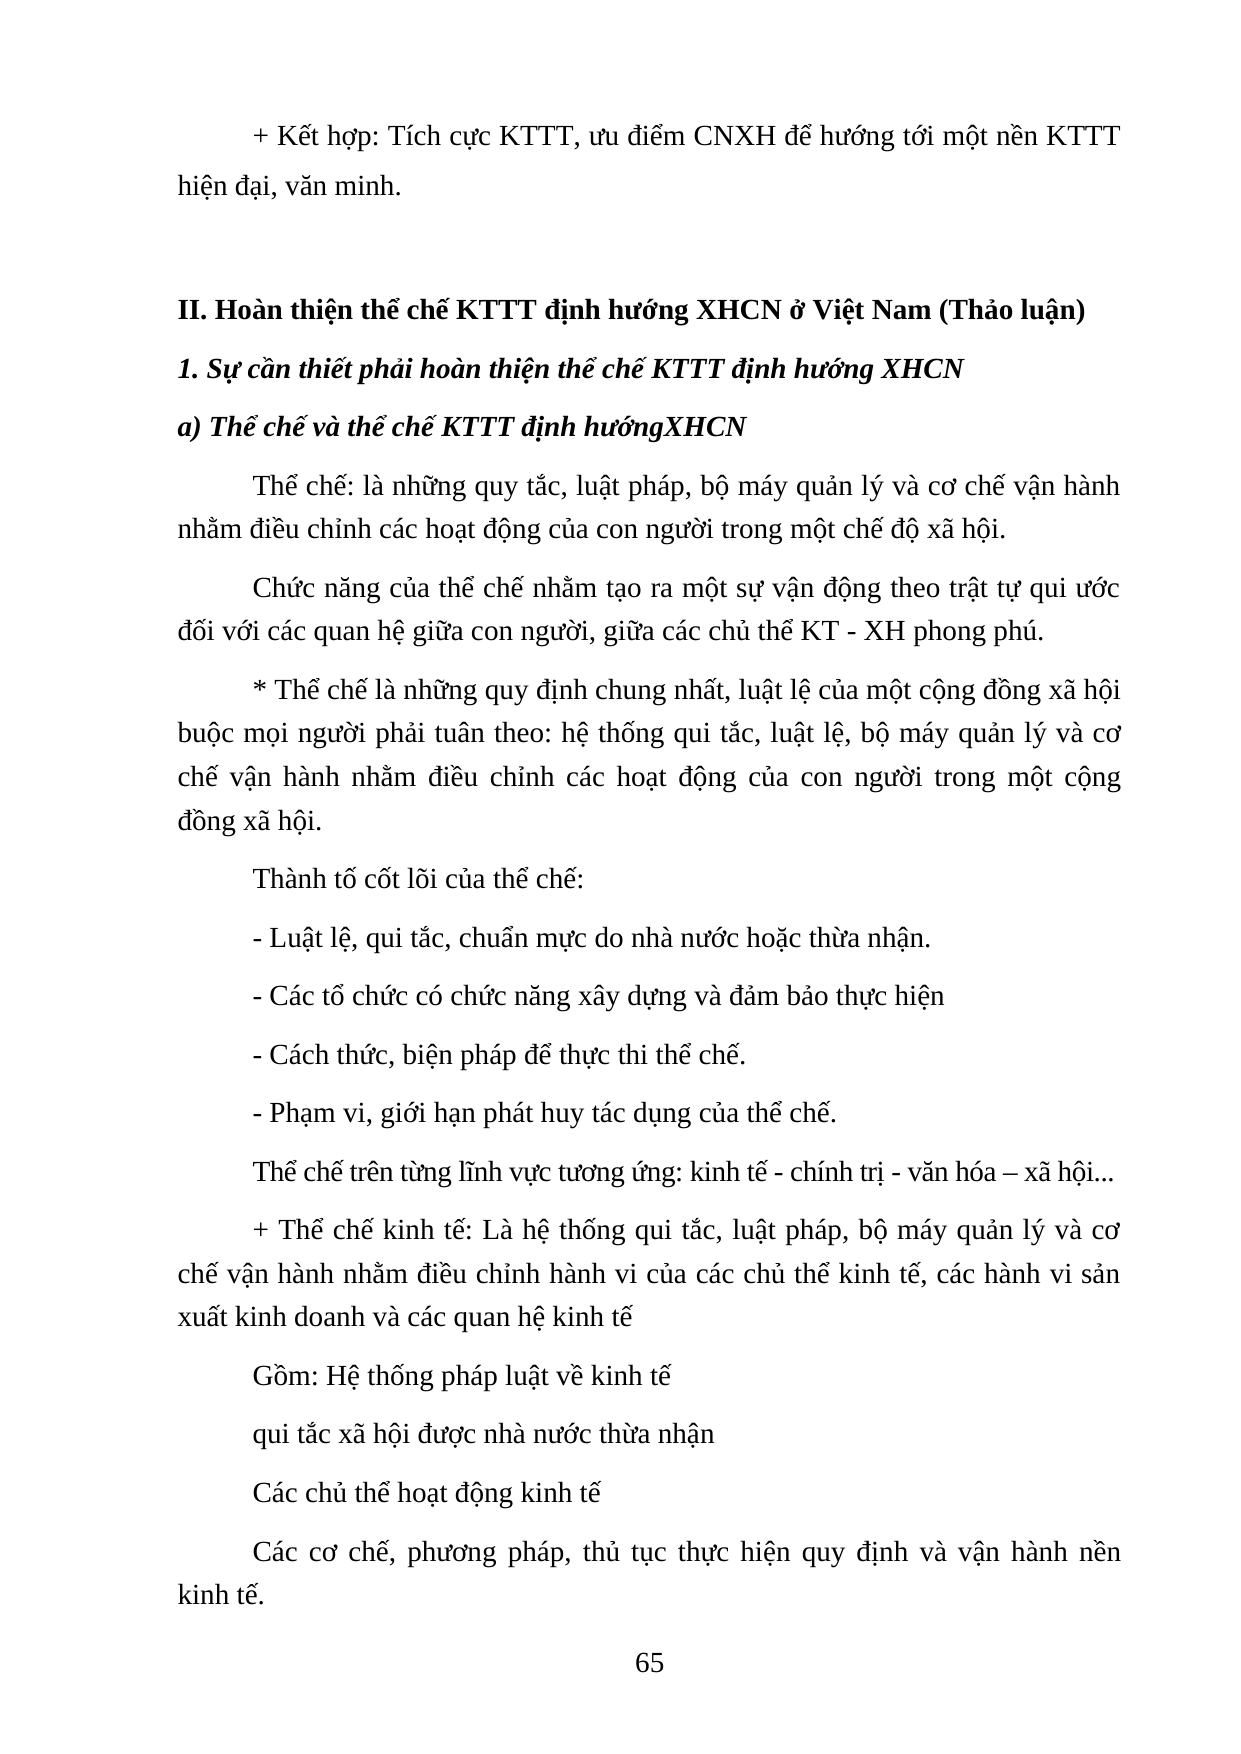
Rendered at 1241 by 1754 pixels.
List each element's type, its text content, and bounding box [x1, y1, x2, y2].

text + Kết hợp: Tích cực KTTT, ưu điểm CNXH để hướng tới một nền KTTT hiện đại, văn minh. [177, 118, 1122, 202]
text Các cơ chế, phương pháp, thủ tục thực hiện quy định và vận hành nền kinh tế. [177, 1534, 1122, 1611]
text - Cách thức, biện pháp để thực thi thể chế. [177, 1037, 1122, 1070]
text - Các tổ chức có chức năng xây dựng và đảm bảo thực hiện [177, 978, 1122, 1012]
text 1. Sự cần thiết phải hoàn thiện thể chế KTTT định hướng XHCN [177, 351, 1122, 384]
text Chức năng của thể chế nhằm tạo ra một sự vận động theo trật tự qui ước đối với các quan hệ giữa con người, giữa các chủ thể KT - XH phong phú. [177, 570, 1122, 647]
text Các chủ thể hoạt động kinh tế [177, 1475, 1122, 1509]
text - Luật lệ, qui tắc, chuẩn mực do nhà nước hoặc thừa nhận. [177, 920, 1122, 953]
text * Thể chế là những quy định chung nhất, luật lệ của một cộng đồng xã hội buộc mọi người phải tuân theo: hệ thống qui tắc, luật lệ, bộ máy quản lý và cơ chế vận hành nhằm điều chỉnh các hoạt động của con người trong một cộng đồng xã hội. [177, 672, 1122, 836]
text + Thể chế kinh tế: Là hệ thống qui tắc, luật pháp, bộ máy quản lý và cơ chế vận hành nhằm điều chỉnh hành vi của các chủ thể kinh tế, các hành vi sản xuất kinh doanh và các quan hệ kinh tế [177, 1212, 1122, 1333]
text - Phạm vi, giới hạn phát huy tác dụng của thể chế. [177, 1095, 1122, 1129]
text qui tắc xã hội được nhà nước thừa nhận [177, 1417, 1122, 1450]
text Thể chế: là những quy tắc, luật pháp, bộ máy quản lý và cơ chế vận hành nhằm điều chỉnh các hoạt động của con người trong một chế độ xã hội. [177, 468, 1122, 545]
text Thành tố cốt lõi của thể chế: [177, 861, 1122, 895]
text Thể chế trên từng lĩnh vực tương ứng: kinh tế - chính trị - văn hóa – xã hội... [177, 1154, 1122, 1187]
text Gồm: Hệ thống pháp luật về kinh tế [177, 1358, 1122, 1392]
text a) Thể chế và thể chế KTTT định hướngXHCN [177, 409, 1122, 443]
text II. Hoàn thiện thể chế KTTT định hướng XHCN ở Việt Nam (Thảo luận) [177, 292, 1122, 326]
